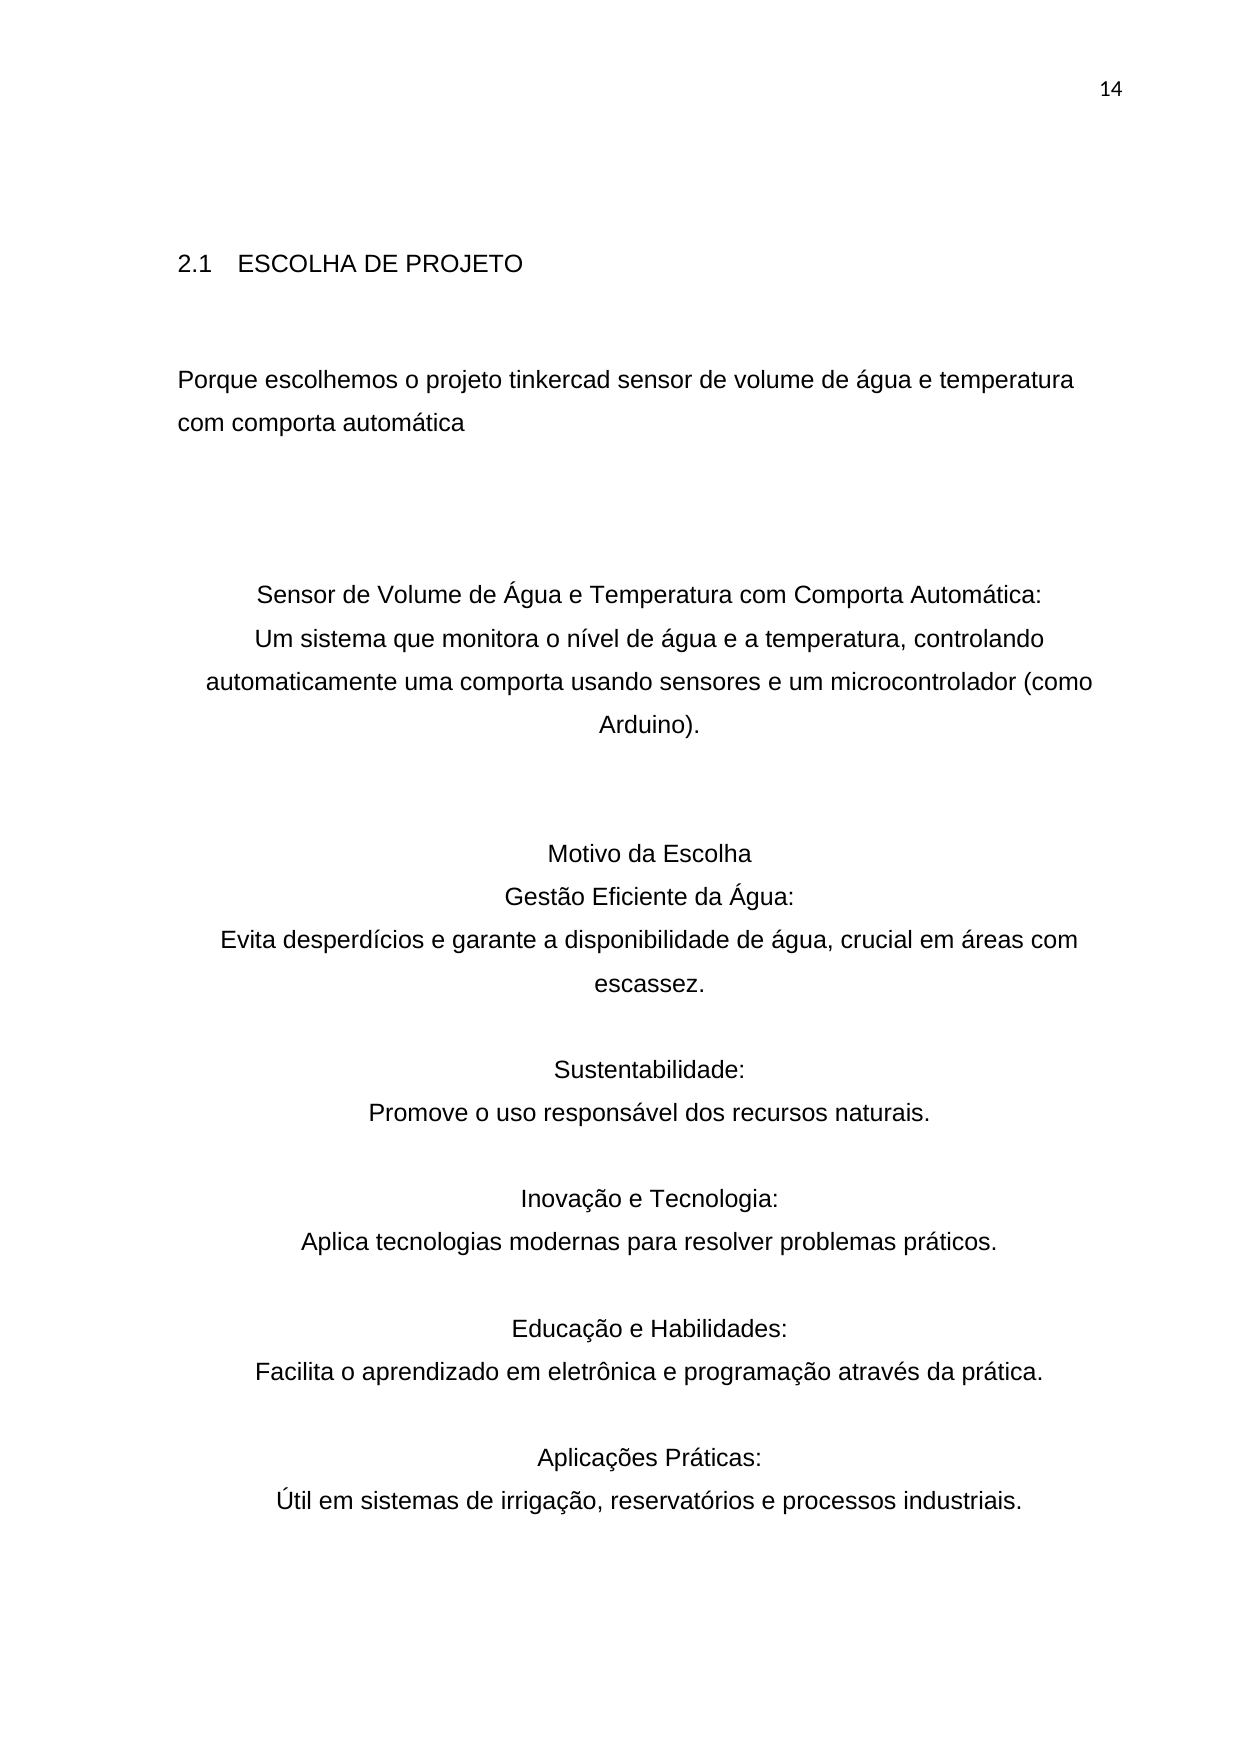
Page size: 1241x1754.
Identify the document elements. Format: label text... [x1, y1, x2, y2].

subtitle Escolha de projeto [177, 249, 1122, 278]
list Aplica tecnologias modernas para resolver problemas práticos. [177, 1227, 1122, 1256]
list Promove o uso responsável dos recursos naturais. [177, 1098, 1122, 1127]
list Motivo da Escolha [177, 839, 1122, 868]
list Sustentabilidade: [177, 1055, 1122, 1084]
list Inovação e Tecnologia: [177, 1184, 1122, 1213]
list Útil em sistemas de irrigação, reservatórios e processos industriais. [177, 1486, 1122, 1515]
list Aplicações Práticas: [177, 1443, 1122, 1472]
list Evita desperdícios e garante a disponibilidade de água, crucial em áreas com escassez. [177, 926, 1122, 997]
list Um sistema que monitora o nível de água e a temperatura, controlando automaticamente uma comporta usando sensores e um microcontrolador (como Arduino). [177, 624, 1122, 739]
list Porque escolhemos o projeto tinkercad sensor de volume de água e temperatura com comporta automática [177, 365, 1122, 437]
list Educação e Habilidades: [177, 1314, 1122, 1342]
list Sensor de Volume de Água e Temperatura com Comporta Automática: [177, 581, 1122, 609]
list Gestão Eficiente da Água: [177, 882, 1122, 911]
list Facilita o aprendizado em eletrônica e programação através da prática. [177, 1357, 1122, 1386]
